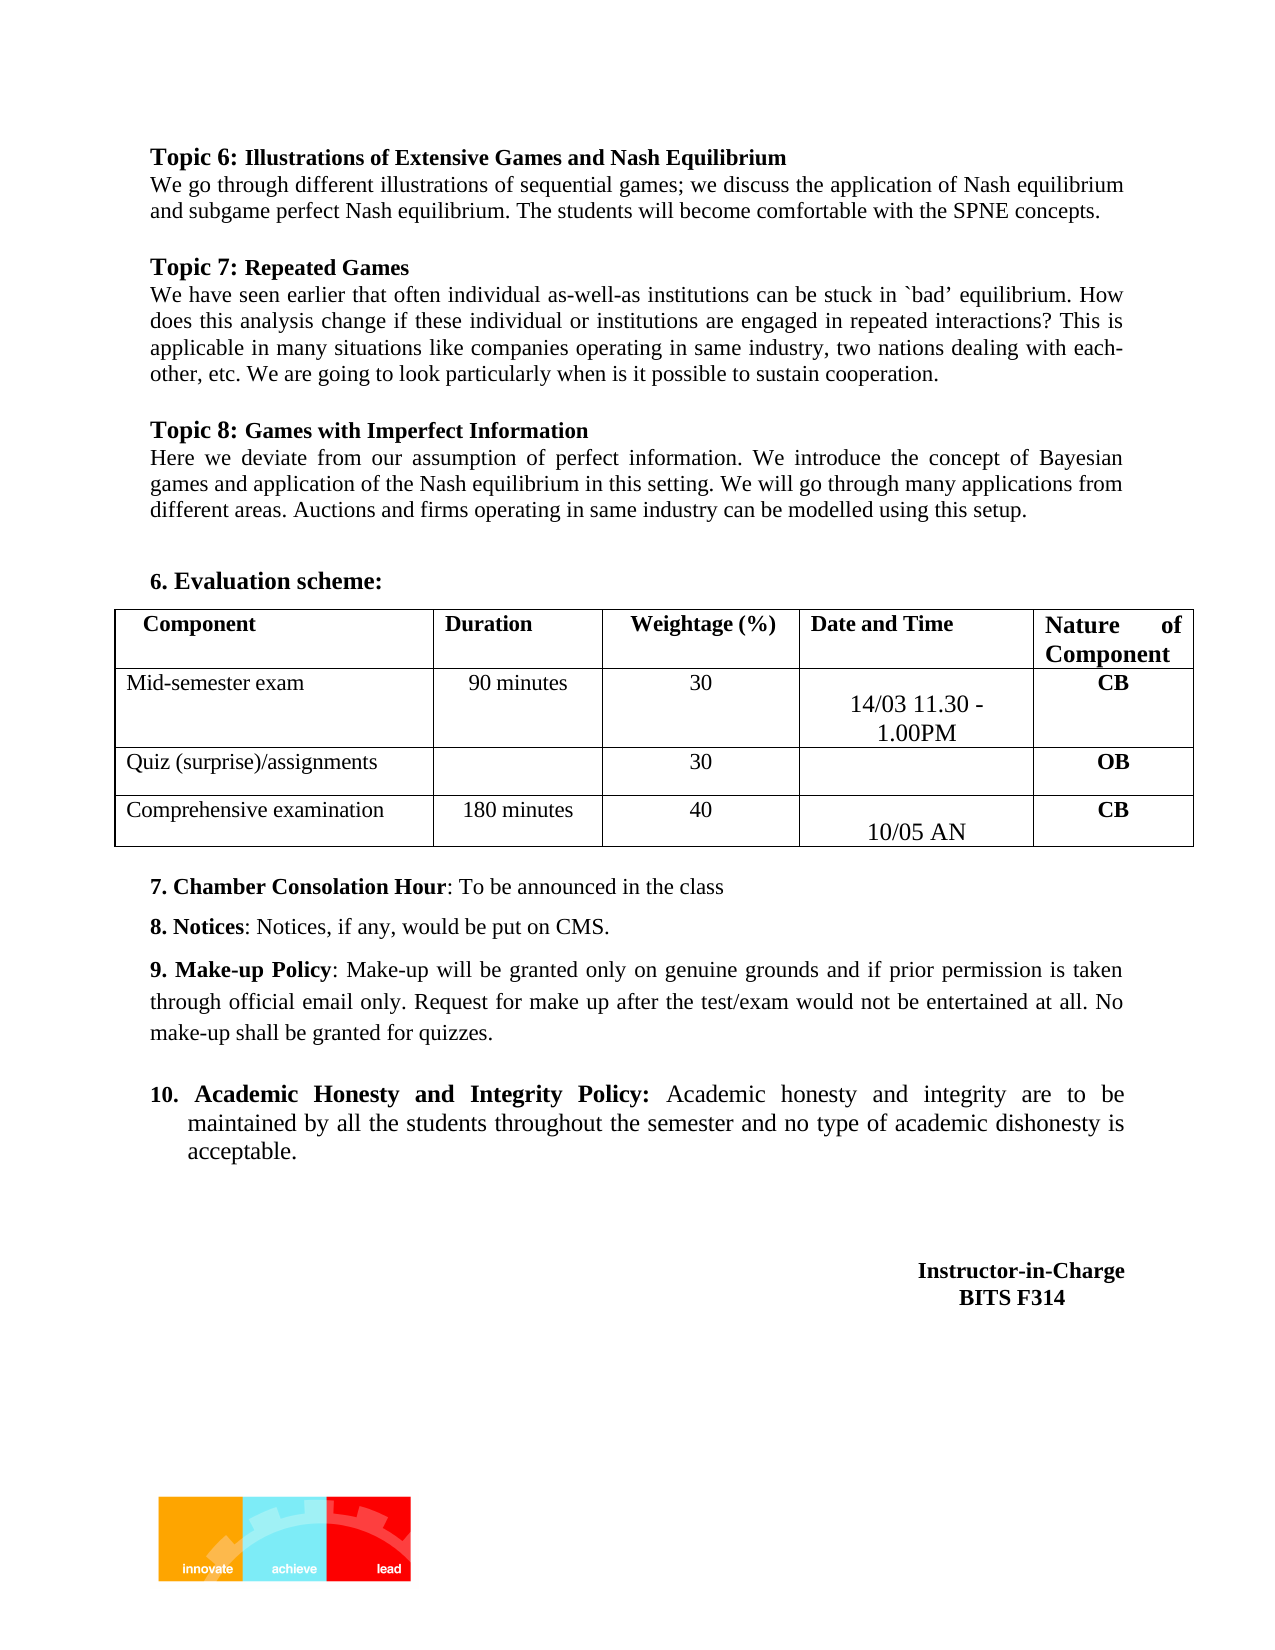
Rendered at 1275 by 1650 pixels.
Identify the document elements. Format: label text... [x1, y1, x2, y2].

text 6. Evaluation scheme: [150, 566, 1125, 595]
text 7. Chamber Consolation Hour: To be announced in the class [150, 873, 1125, 899]
table_cell 30 [603, 748, 799, 795]
table_header Date and Time [800, 610, 1033, 668]
table_cell 40 [603, 796, 799, 846]
text We go through different illustrations of sequential games; we discuss the application of Nash equilibrium and subgame perfect Nash equilibrium. The students will become comfortable with the SPNE concepts. [150, 171, 1125, 223]
table_cell Mid-semester exam [116, 669, 433, 747]
table_header Nature of Component [1034, 610, 1193, 668]
text 8. Notices: Notices, if any, would be put on CMS. [150, 913, 1125, 939]
table_cell 10/05 AN [800, 796, 1033, 846]
list 10. Academic Honesty and Integrity Policy: Academic honesty and integrity are to be maintained by all the students throughout the semester and no type of academic dishonesty is acceptable. [150, 1079, 1125, 1165]
table_cell CB [1034, 669, 1193, 747]
table_cell 180 minutes [434, 796, 602, 846]
text Topic 8: Games with Imperfect Information [150, 415, 1125, 444]
table_cell CB [1034, 796, 1193, 846]
table_header Duration [434, 610, 602, 668]
text BITS F314 [150, 1284, 1125, 1310]
table_cell Comprehensive examination [116, 796, 433, 846]
text We have seen earlier that often individual as-well-as institutions can be stuck in `bad’ equilibrium. How does this analysis change if these individual or institutions are engaged in repeated interactions? This is applicable in many situations like companies operating in same industry, two nations dealing with each-other, etc. We are going to look particularly when is it possible to sustain cooperation. [150, 281, 1125, 386]
table_cell OB [1034, 748, 1193, 795]
table_cell 14/03 11.30 - 1.00PM [800, 669, 1033, 747]
text Here we deviate from our assumption of perfect information. We introduce the concept of Bayesian games and application of the Nash equilibrium in this setting. We will go through many applications from different areas. Auctions and firms operating in same industry can be modelled using this setup. [150, 444, 1125, 523]
text Topic 6: Illustrations of Extensive Games and Nash Equilibrium [150, 142, 1125, 171]
table_cell Quiz (surprise)/assignments [116, 748, 433, 795]
text 9. Make-up Policy: Make-up will be granted only on genuine grounds and if prior permission is taken through official email only. Request for make up after the test/exam would not be entertained at all. No make-up shall be granted for quizzes. [150, 952, 1125, 1047]
text Topic 7: Repeated Games [150, 252, 1125, 281]
table_header Component [116, 610, 433, 668]
text Instructor-in-Charge [150, 1257, 1125, 1284]
table_cell [800, 748, 1033, 795]
picture [150, 1490, 419, 1589]
table_header Weightage (%) [603, 610, 799, 668]
table_cell [434, 748, 602, 795]
table_cell 90 minutes [434, 669, 602, 747]
table_cell 30 [603, 669, 799, 747]
